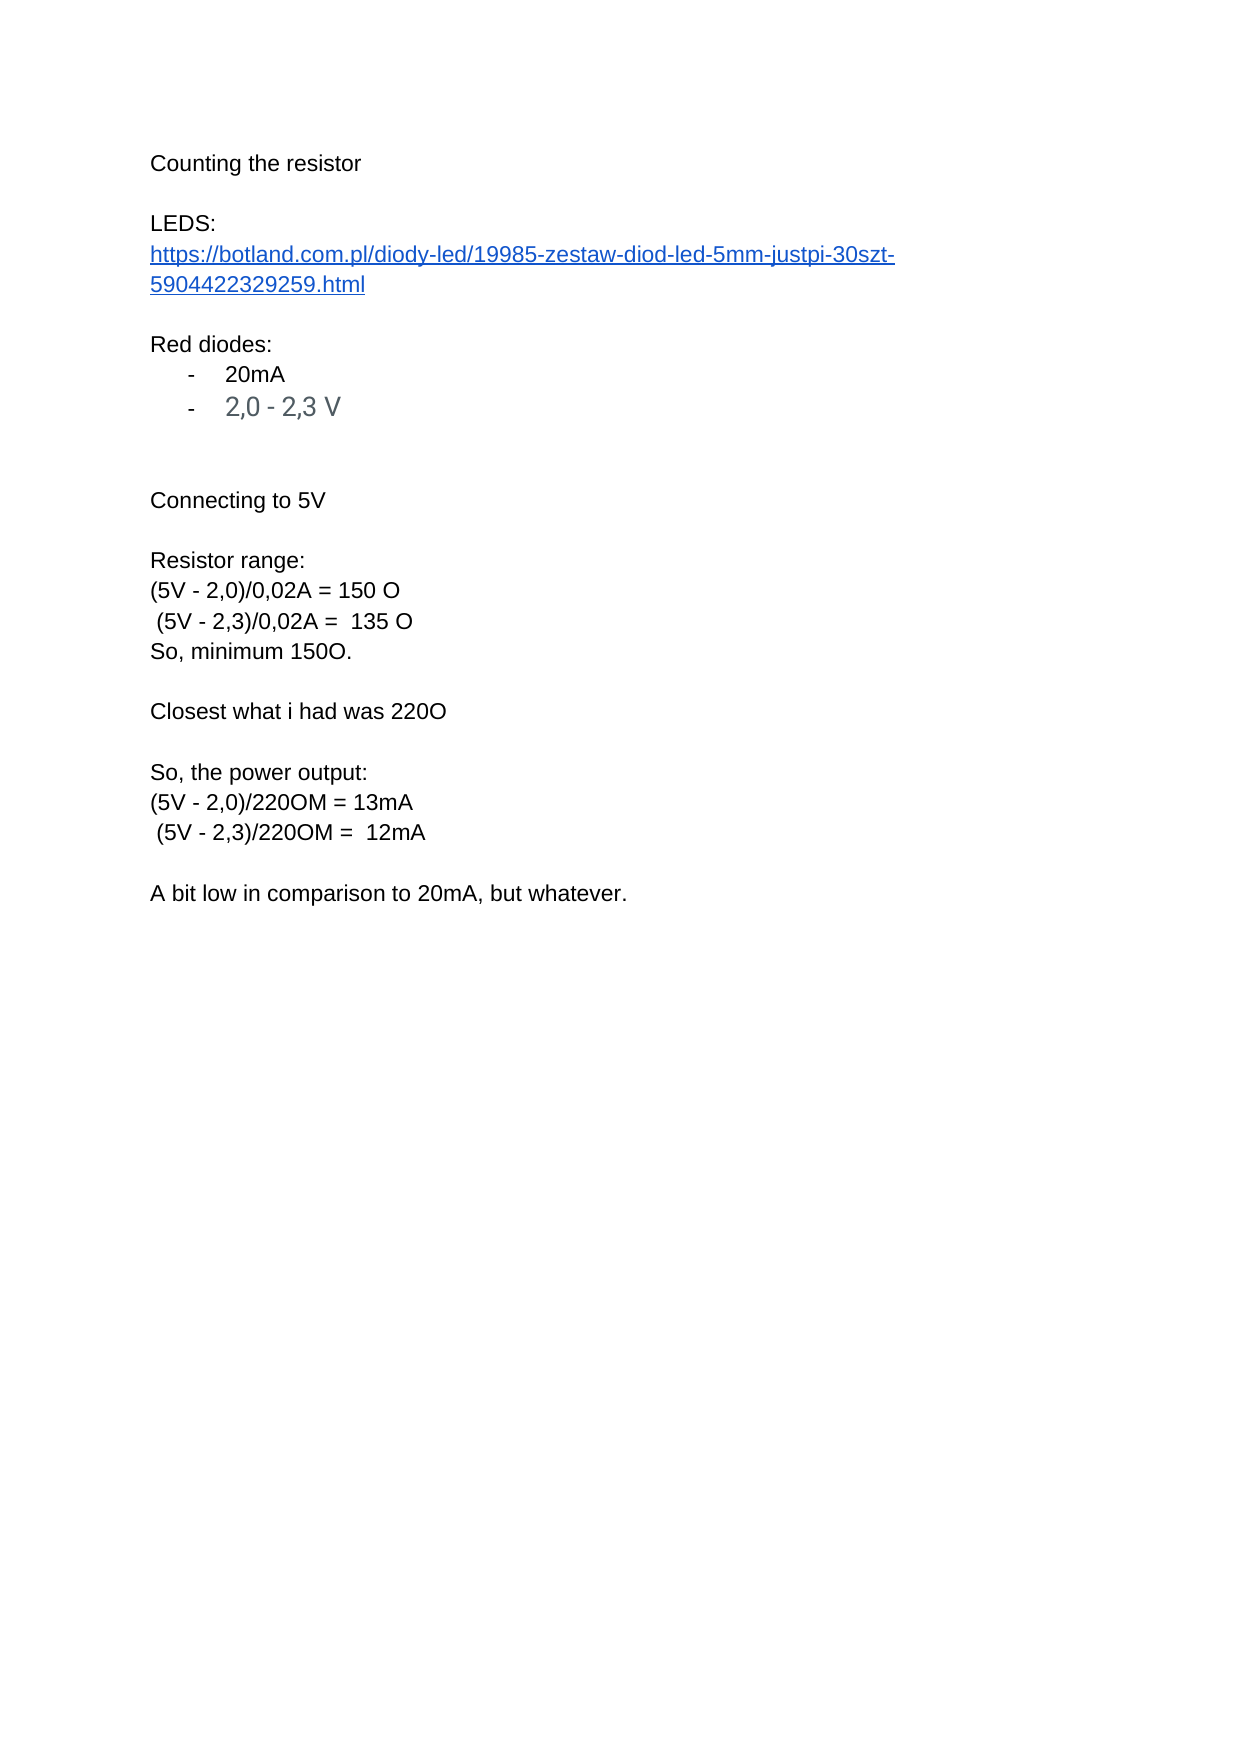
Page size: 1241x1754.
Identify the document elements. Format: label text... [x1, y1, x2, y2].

text Red diodes: [150, 331, 1090, 358]
text Resistor range: [150, 547, 1090, 574]
text So, minimum 150O. [150, 638, 1090, 664]
text (5V - 2,0)/0,02A = 150 O [150, 577, 1090, 604]
text A bit low in comparison to 20mA, but whatever. [150, 879, 1090, 906]
text https://botland.com.pl/diody-led/19985-zestaw-diod-led-5mm-justpi-30szt-5904422329259.html [150, 241, 1090, 297]
text Counting the resistor [150, 150, 1090, 176]
list 20mA [187, 361, 1090, 388]
text (5V - 2,0)/220OM = 13mA [150, 789, 1090, 815]
text (5V - 2,3)/0,02A = 135 O [150, 608, 1090, 634]
list 2,0 - 2,3 V [187, 392, 1090, 423]
text LEDS: [150, 210, 1090, 237]
text (5V - 2,3)/220OM = 12mA [150, 819, 1090, 846]
text Connecting to 5V [150, 487, 1090, 513]
text Closest what i had was 220O [150, 698, 1090, 725]
text So, the power output: [150, 759, 1090, 785]
